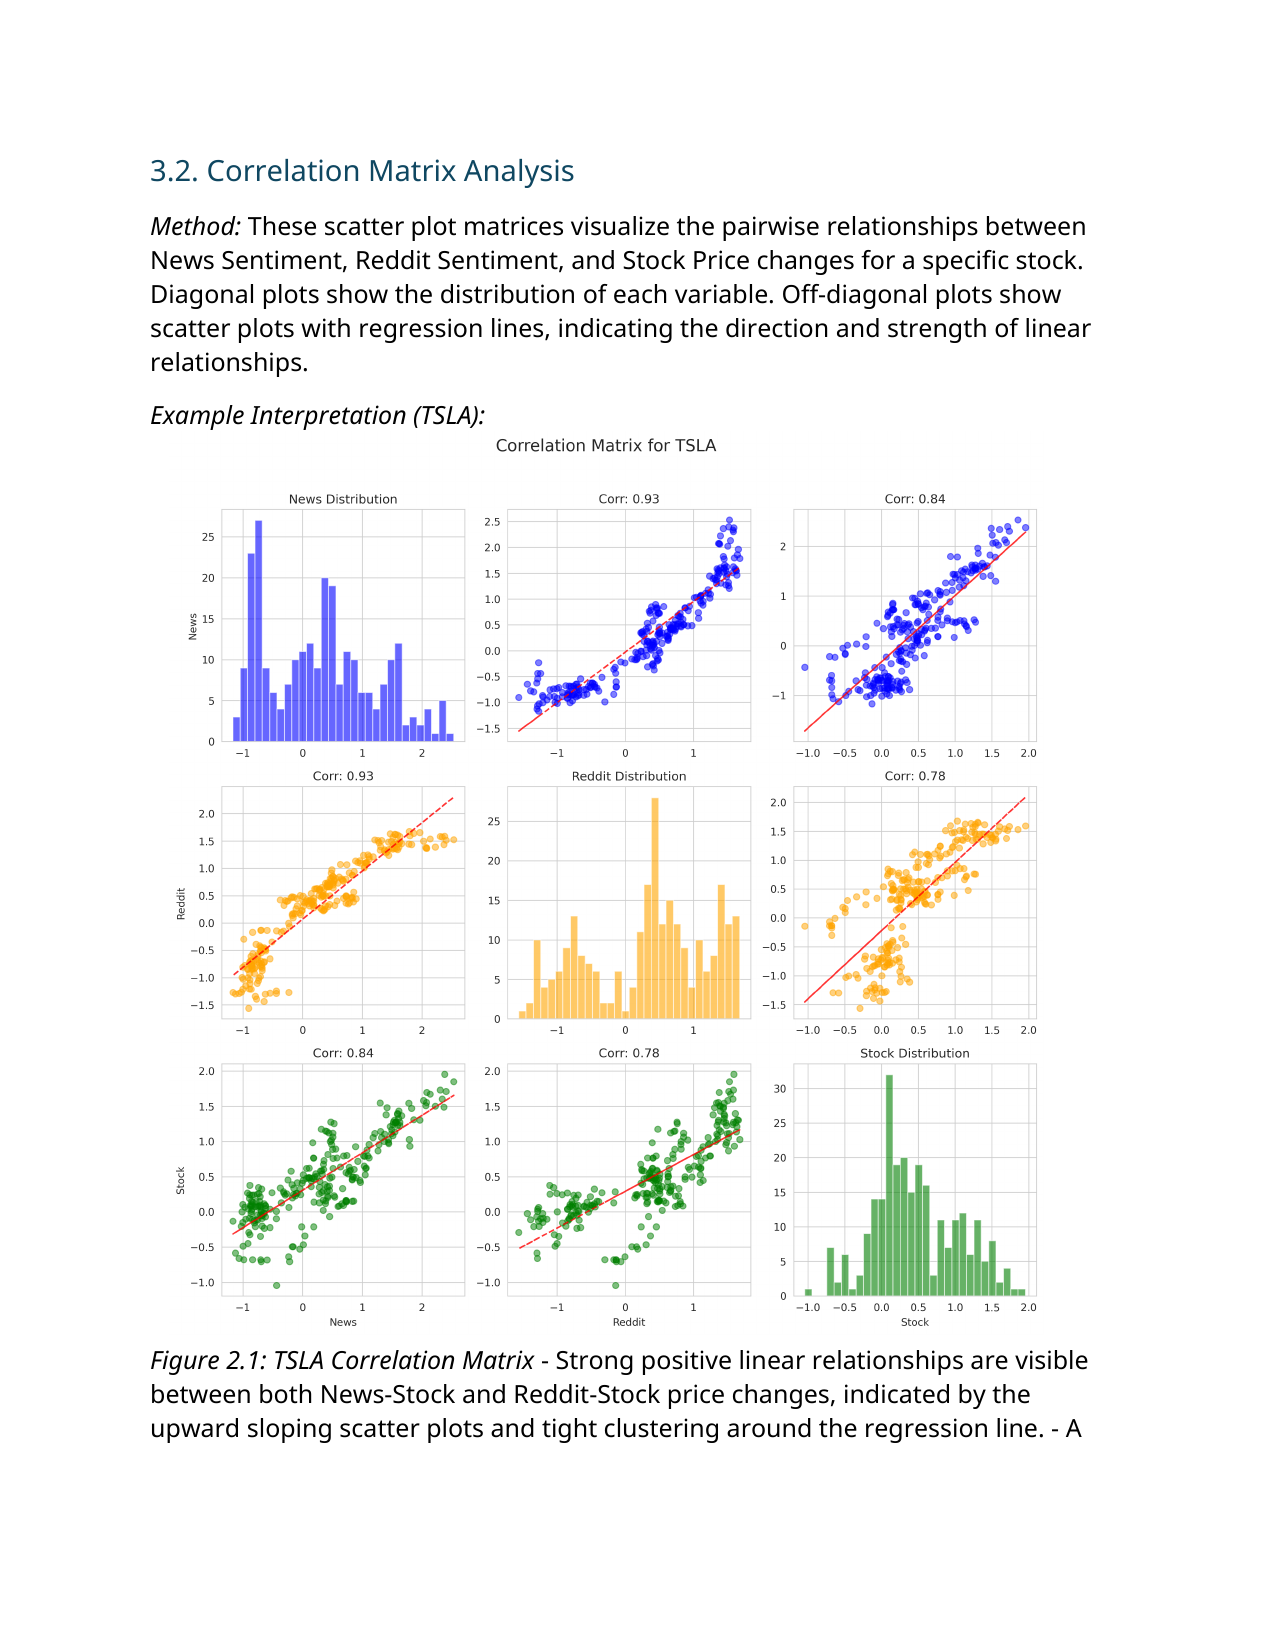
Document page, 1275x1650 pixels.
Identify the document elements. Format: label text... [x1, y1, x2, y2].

picture [168, 431, 1044, 1335]
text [150, 397, 1125, 1444]
text Method: These scatter plot matrices visualize the pairwise relationships between News Sentiment, Reddit Sentiment, and Stock Price changes for a specific stock. Diagonal plots show the distribution of each variable. Off-diagonal plots show scatter plots with regression lines, indicating the direction and strength of linear relationships. [150, 208, 1125, 379]
subtitle 3.2. Correlation Matrix Analysis [150, 150, 1125, 190]
